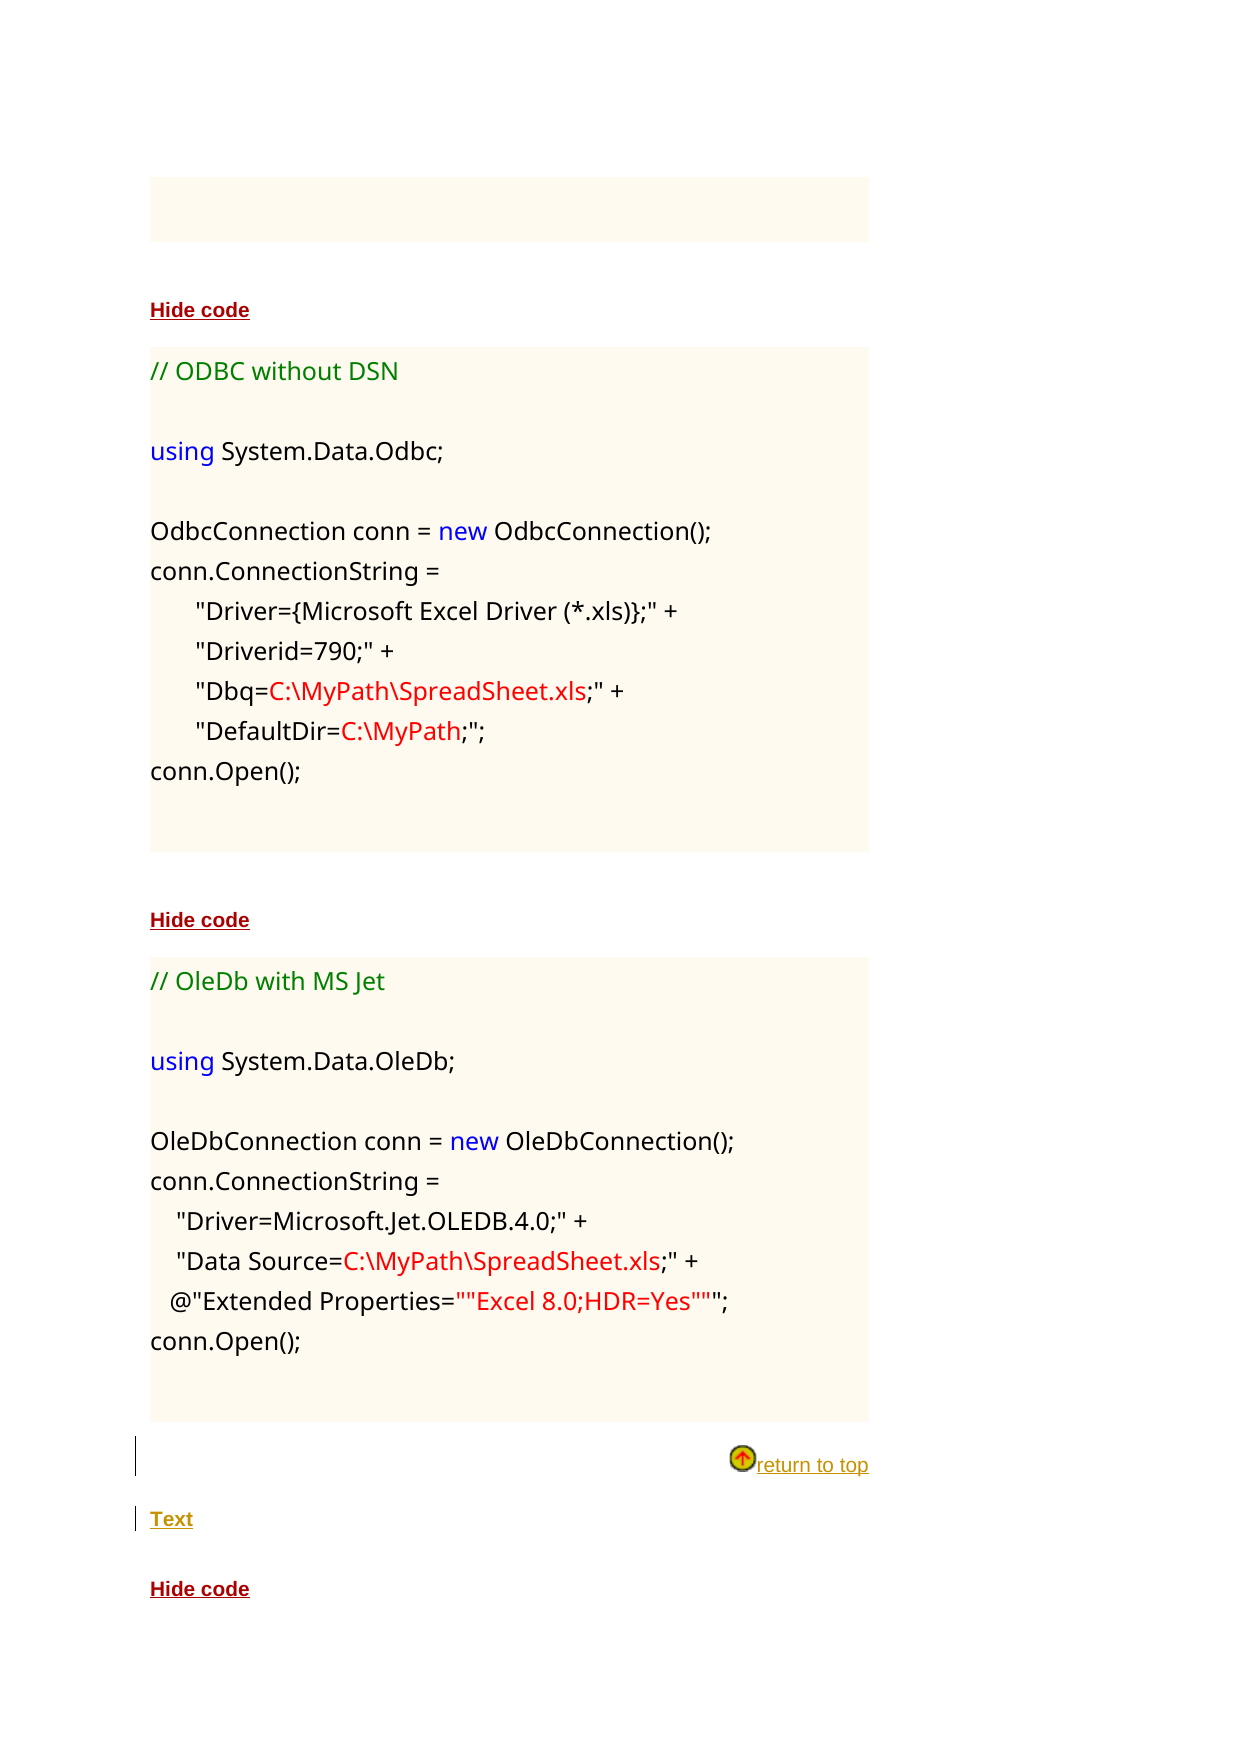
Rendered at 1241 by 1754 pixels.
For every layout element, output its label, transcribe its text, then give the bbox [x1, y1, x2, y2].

picture [729, 1445, 757, 1472]
table_header database connection strings [150, 242, 869, 347]
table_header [150, 1422, 869, 1600]
table_header database connection strings [150, 852, 869, 957]
